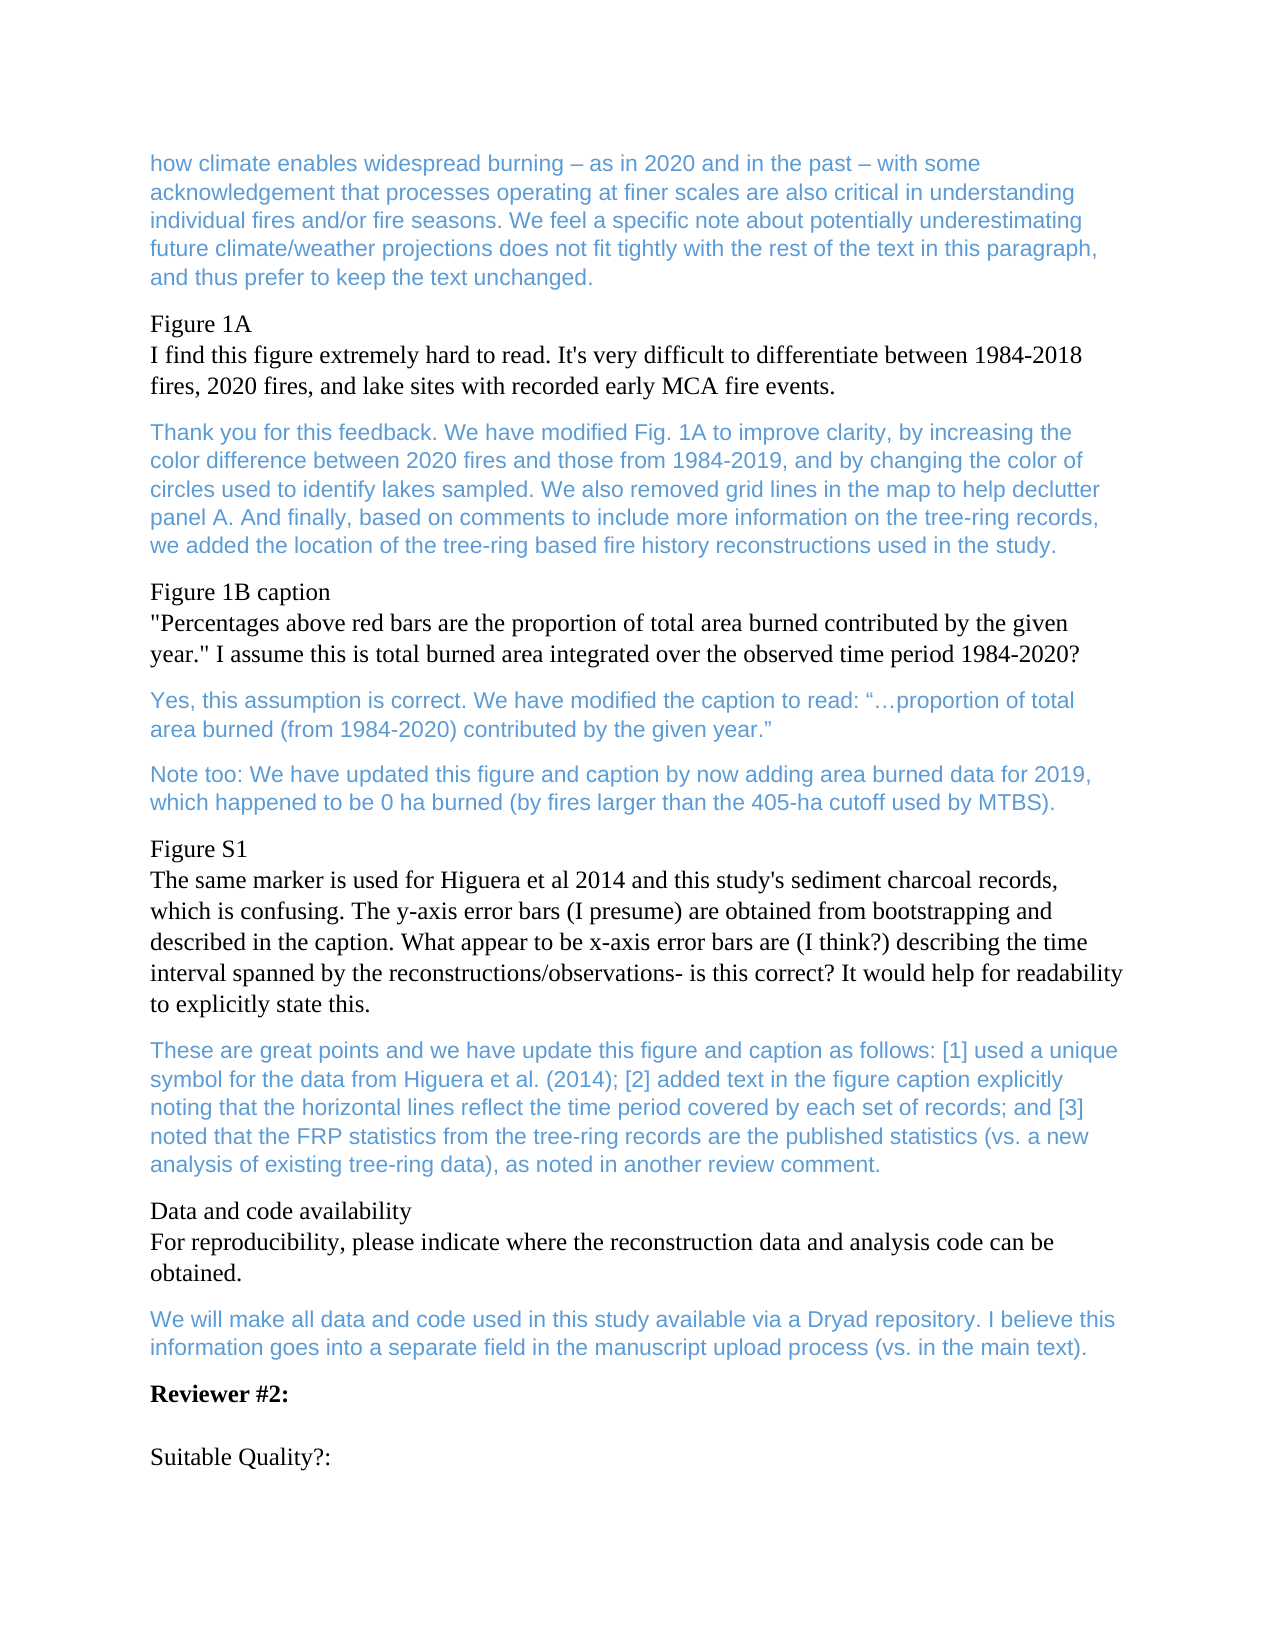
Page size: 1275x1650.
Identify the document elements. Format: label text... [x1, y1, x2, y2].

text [150, 1379, 1125, 1470]
text Data and code availability For reproducibility, please indicate where the reconstruction data and analysis code can be obtained. [150, 1196, 1125, 1287]
text Thank you for this feedback. We have modified Fig. 1A to improve clarity, by increasing the color difference between 2020 fires and those from 1984-2019, and by changing the color of circles used to identify lakes sampled. We also removed grid lines in the map to help declutter panel A. And finally, based on comments to include more information on the tree-ring records, we added the location of the tree-ring based fire history reconstructions used in the study. [150, 419, 1125, 559]
text Figure 1A I find this figure extremely hard to read. It's very difficult to differentiate between 1984-2018 fires, 2020 fires, and lake sites with recorded early MCA fire events. [150, 309, 1125, 400]
text Figure S1 The same marker is used for Higuera et al 2014 and this study's sediment charcoal records, which is confusing. The y-axis error bars (I presume) are obtained from bootstrapping and described in the caption. What appear to be x-axis error bars are (I think?) describing the time interval spanned by the reconstructions/observations- is this correct? It would help for readability to explicitly state this. [150, 834, 1125, 1018]
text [150, 150, 1125, 290]
text Figure 1B caption "Percentages above red bars are the proportion of total area burned contributed by the given year." I assume this is total burned area integrated over the observed time period 1984-2020? [150, 577, 1125, 668]
text We will make all data and code used in this study available via a Dryad repository. I believe this information goes into a separate field in the manuscript upload process (vs. in the main text). [150, 1306, 1125, 1361]
text These are great points and we have update this figure and caption as follows: [1] used a unique symbol for the data from Higuera et al. (2014); [2] added text in the figure caption explicitly noting that the horizontal lines reflect the time period covered by each set of records; and [3] noted that the FRP statistics from the tree-ring records are the published statistics (vs. a new analysis of existing tree-ring data), as noted in another review comment. [150, 1037, 1125, 1177]
text Note too: We have updated this figure and caption by now adding area burned data for 2019, which happened to be 0 ha burned (by fires larger than the 405-ha cutoff used by MTBS). [150, 761, 1125, 816]
text Yes, this assumption is correct. We have modified the caption to read: “…proportion of total area burned (from 1984-2020) contributed by the given year.” [150, 687, 1125, 742]
